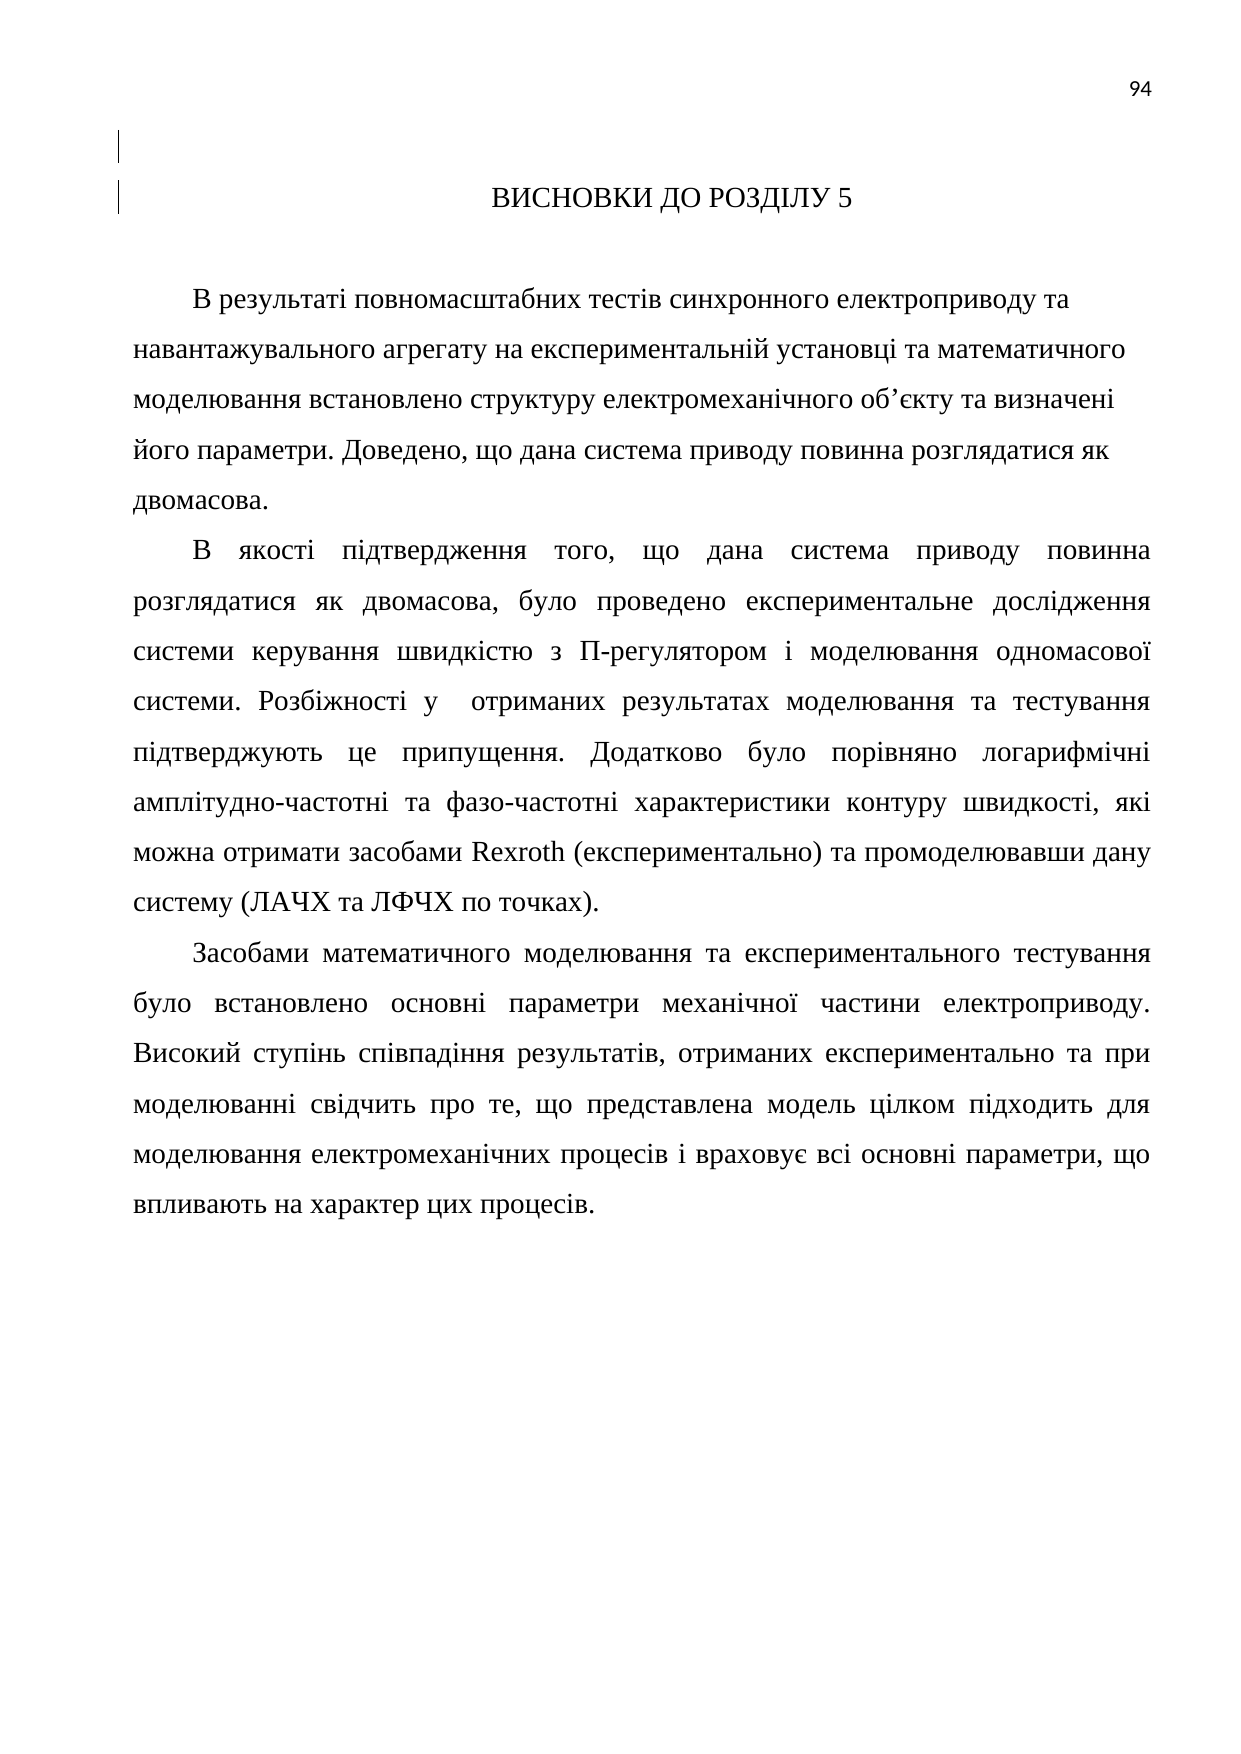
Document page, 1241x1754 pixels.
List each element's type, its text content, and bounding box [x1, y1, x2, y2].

text В якості підтвердження того, що дана система приводу повинна розглядатися як двомасова, було проведено експериментальне дослідження системи керування швидкістю з П-регулятором і моделювання одномасової системи. Розбіжності у отриманих результатах моделювання та тестування підтверджують це припущення. Додатково було порівняно логарифмічні амплітудно-частотні та фазо-частотні характеристики контуру швидкості, які можна отримати засобами Rexroth (експериментально) та промоделювавши дану систему (ЛАЧХ та ЛФЧХ по точках). [133, 532, 1152, 918]
text В результаті повномасштабних тестів синхронного електроприводу та навантажувального агрегату на експериментальній установці та математичного моделювання встановлено структуру електромеханічного об’єкту та визначені його параметри. Доведено, що дана система приводу повинна розглядатися як двомасова. [133, 281, 1152, 516]
text Засобами математичного моделювання та експериментального тестування було встановлено основні параметри механічної частини електроприводу. Високий ступінь співпадіння результатів, отриманих експериментально та при моделюванні свідчить про те, що представлена модель цілком підходить для моделювання електромеханічних процесів і враховує всі основні параметри, що впливають на характер цих процесів. [133, 935, 1152, 1220]
text ВИСНОВКИ ДО РОЗДІЛУ 5 [133, 180, 1152, 214]
